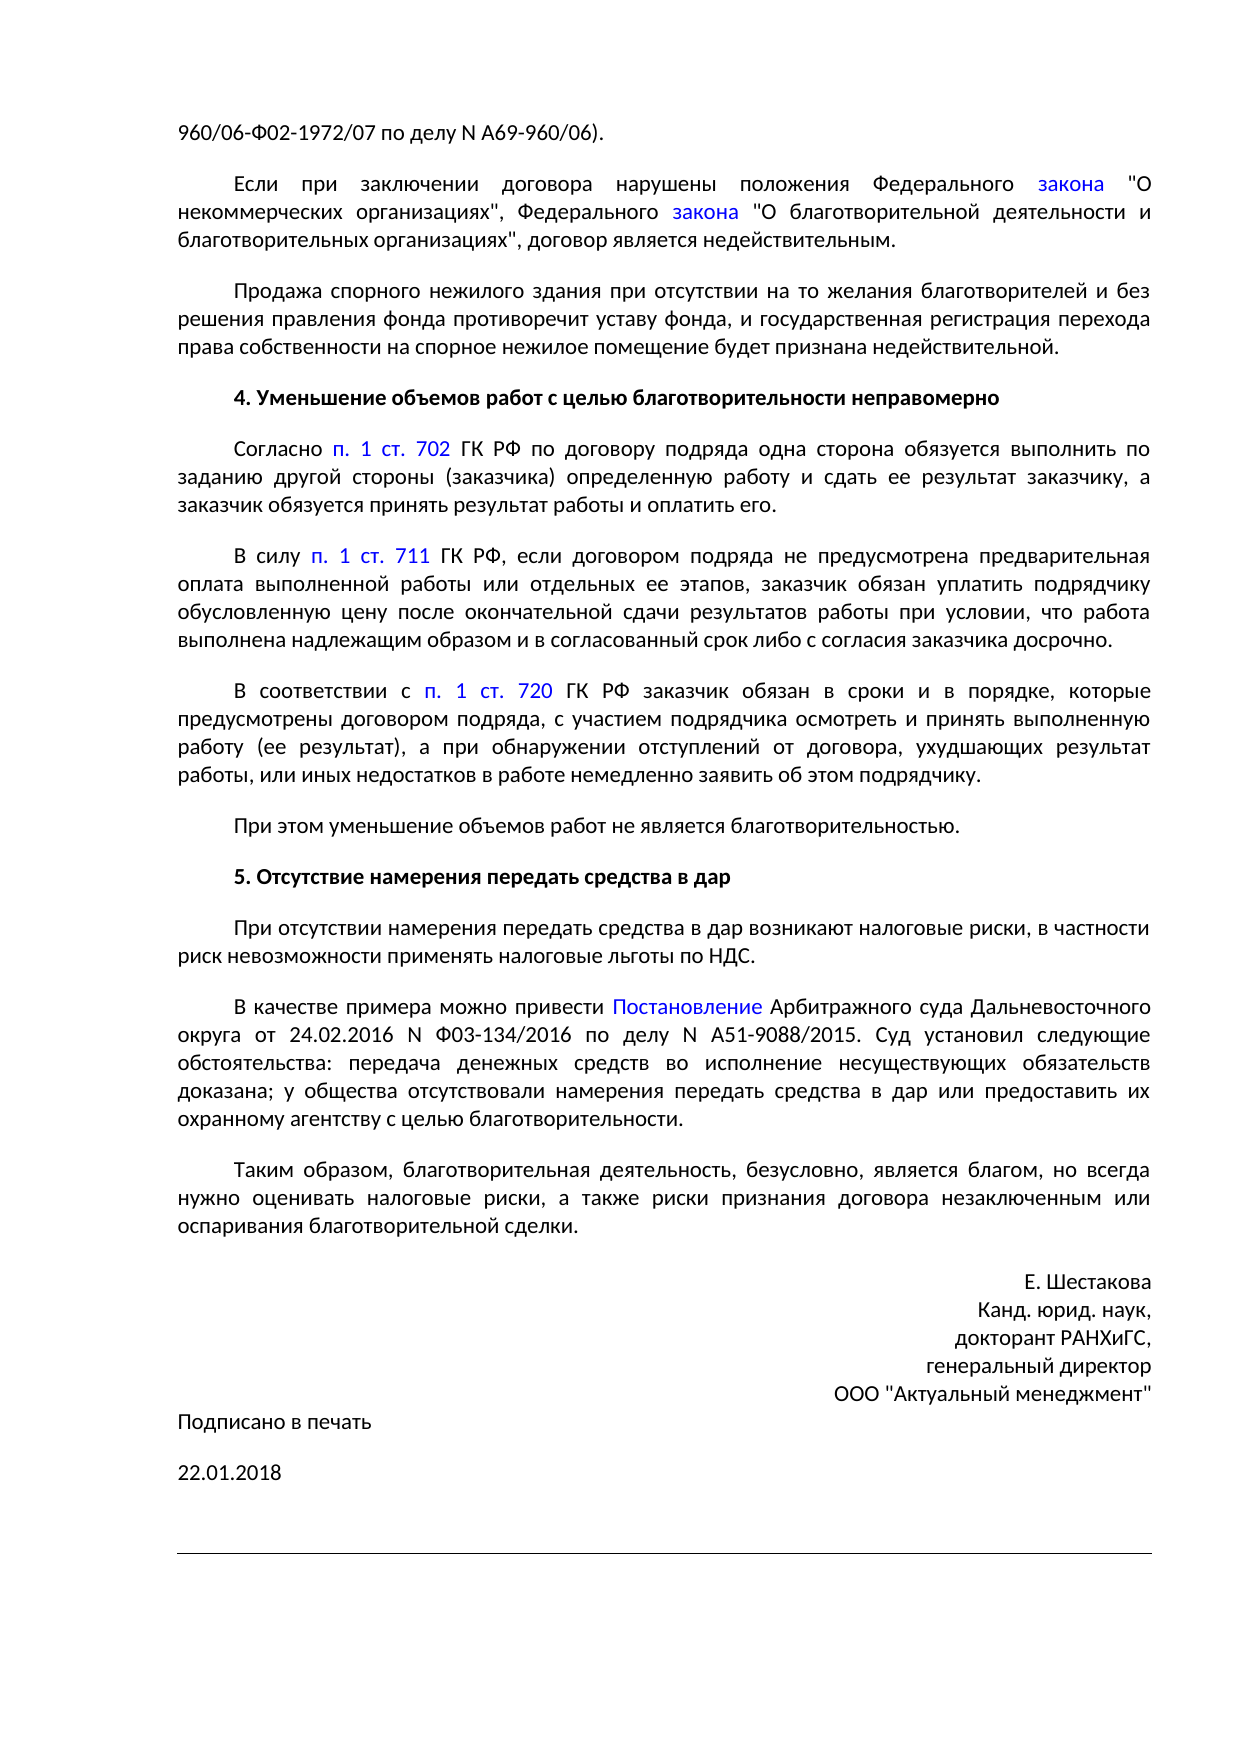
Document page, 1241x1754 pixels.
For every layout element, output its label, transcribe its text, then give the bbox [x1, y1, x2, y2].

text докторант РАНХиГС, [177, 1323, 1152, 1351]
text Если при заключении договора нарушены положения Федерального закона "О некоммерческих организациях", Федерального закона "О благотворительной деятельности и благотворительных организациях", договор является недействительным. [177, 169, 1152, 253]
text Подписано в печать [177, 1407, 1152, 1435]
text 22.01.2018 [177, 1458, 1152, 1486]
text Е. Шестакова [177, 1267, 1152, 1295]
text Продажа спорного нежилого здания при отсутствии на то желания благотворителей и без решения правления фонда противоречит уставу фонда, и государственная регистрация перехода права собственности на спорное нежилое помещение будет признана недействительной. [177, 276, 1152, 360]
text ООО "Актуальный менеджмент" [177, 1379, 1152, 1407]
text Канд. юрид. наук, [177, 1295, 1152, 1323]
text В силу п. 1 ст. 711 ГК РФ, если договором подряда не предусмотрена предварительная оплата выполненной работы или отдельных ее этапов, заказчик обязан уплатить подрядчику обусловленную цену после окончательной сдачи результатов работы при условии, что работа выполнена надлежащим образом и в согласованный срок либо с согласия заказчика досрочно. [177, 541, 1152, 653]
text В качестве примера можно привести Постановление Арбитражного суда Дальневосточного округа от 24.02.2016 N Ф03-134/2016 по делу N А51-9088/2015. Суд установил следующие обстоятельства: передача денежных средств во исполнение несуществующих обязательств доказана; у общества отсутствовали намерения передать средства в дар или предоставить их охранному агентству с целью благотворительности. [177, 992, 1152, 1132]
text При этом уменьшение объемов работ не является благотворительностью. [177, 811, 1152, 839]
text Согласно п. 1 ст. 702 ГК РФ по договору подряда одна сторона обязуется выполнить по заданию другой стороны (заказчика) определенную работу и сдать ее результат заказчику, а заказчик обязуется принять результат работы и оплатить его. [177, 434, 1152, 518]
text В соответствии с п. 1 ст. 720 ГК РФ заказчик обязан в сроки и в порядке, которые предусмотрены договором подряда, с участием подрядчика осмотреть и принять выполненную работу (ее результат), а при обнаружении отступлений от договора, ухудшающих результат работы, или иных недостатков в работе немедленно заявить об этом подрядчику. [177, 676, 1152, 788]
text генеральный директор [177, 1351, 1152, 1379]
text 5. Отсутствие намерения передать средства в дар [177, 862, 1152, 890]
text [177, 118, 1152, 146]
text 4. Уменьшение объемов работ с целью благотворительности неправомерно [177, 383, 1152, 411]
text Таким образом, благотворительная деятельность, безусловно, является благом, но всегда нужно оценивать налоговые риски, а также риски признания договора незаключенным или оспаривания благотворительной сделки. [177, 1155, 1152, 1239]
text При отсутствии намерения передать средства в дар возникают налоговые риски, в частности риск невозможности применять налоговые льготы по НДС. [177, 913, 1152, 969]
